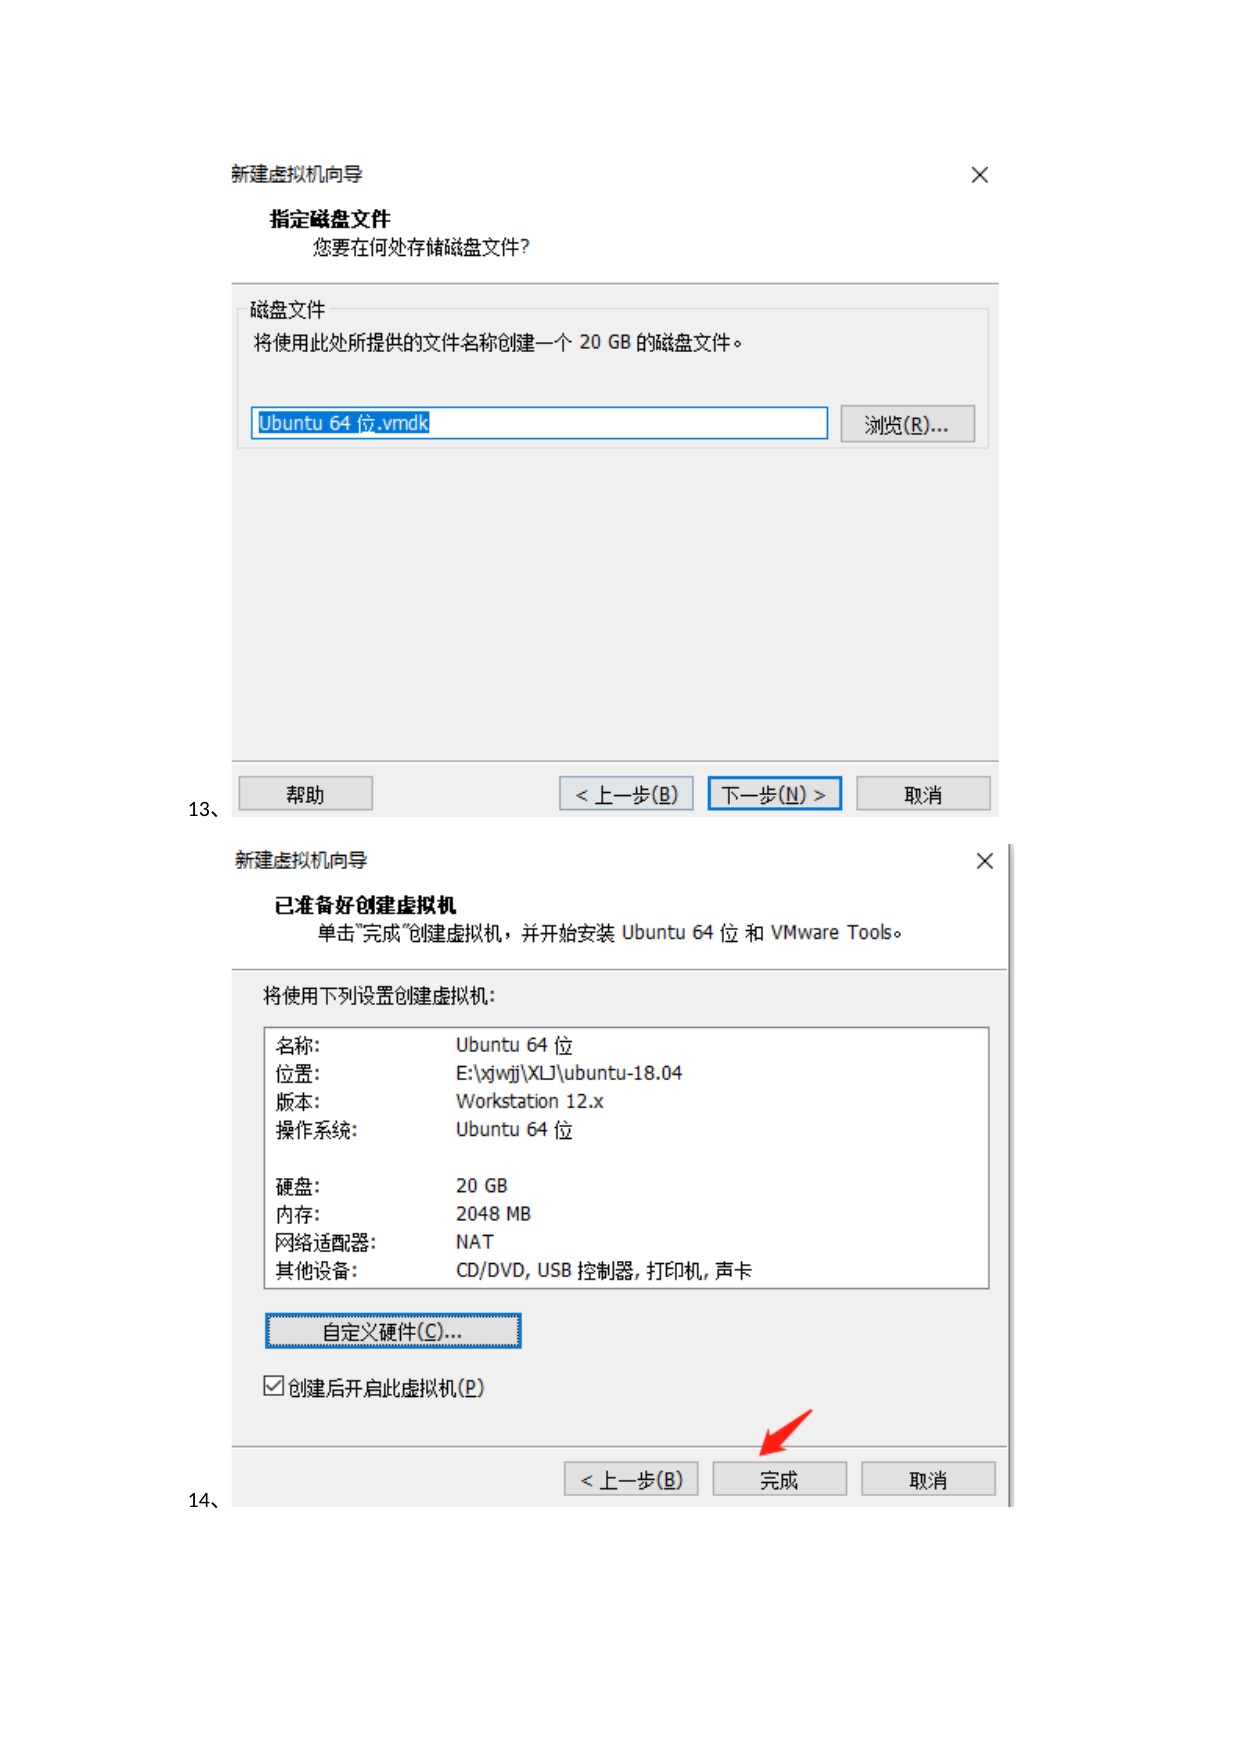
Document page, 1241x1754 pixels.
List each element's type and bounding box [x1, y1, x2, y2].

picture [231, 162, 999, 817]
picture [231, 844, 1015, 1507]
